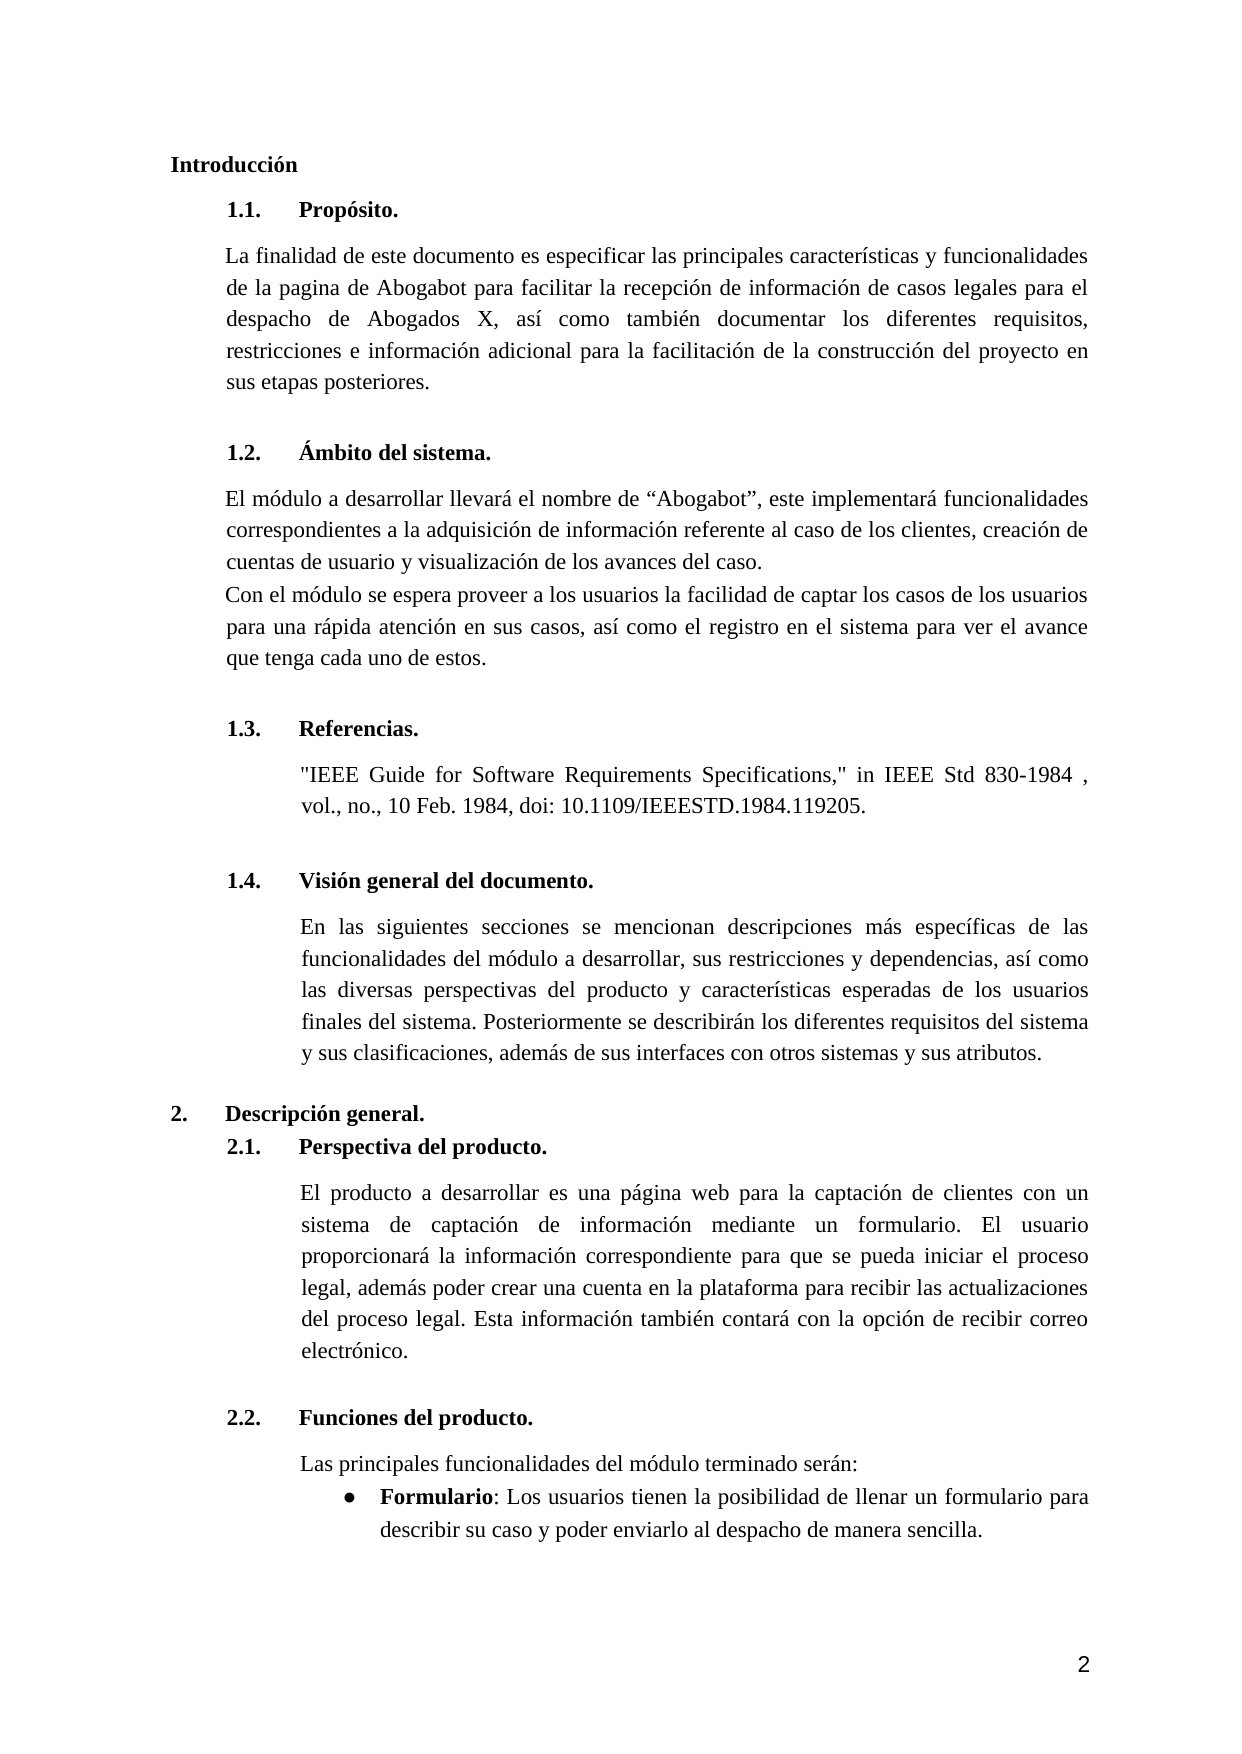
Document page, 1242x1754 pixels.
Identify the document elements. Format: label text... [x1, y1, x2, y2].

text Con el módulo se espera proveer a los usuarios la facilidad de captar los casos de los usuarios para una rápida atención en sus casos, así como el registro en el sistema para ver el avance que tenga cada uno de estos. [225, 581, 1090, 671]
list Referencias. [227, 715, 1090, 741]
list Descripción general. [170, 1100, 1090, 1126]
list Ámbito del sistema. [227, 439, 1090, 465]
list Funciones del producto. [227, 1404, 1090, 1430]
text El módulo a desarrollar llevará el nombre de “Abogabot”, este implementará funcionalidades correspondientes a la adquisición de información referente al caso de los clientes, creación de cuentas de usuario y visualización de los avances del caso. [225, 485, 1090, 574]
text En las siguientes secciones se mencionan descripciones más específicas de las funcionalidades del módulo a desarrollar, sus restricciones y dependencias, así como las diversas perspectivas del producto y características esperadas de los usuarios finales del sistema. Posteriormente se describirán los diferentes requisitos del sistema y sus clasificaciones, además de sus interfaces con otros sistemas y sus atributos. [300, 913, 1090, 1066]
list Formulario: Los usuarios tienen la posibilidad de llenar un formulario para describir su caso y poder enviarlo al despacho de manera sencilla. [342, 1483, 1090, 1542]
text "IEEE Guide for Software Requirements Specifications," in IEEE Std 830-1984 , vol., no., 10 Feb. 1984, doi: 10.1109/IEEESTD.1984.119205. [300, 761, 1090, 818]
list Perspectiva del producto. [227, 1133, 1090, 1160]
text La finalidad de este documento es especificar las principales características y funcionalidades de la pagina de Abogabot para facilitar la recepción de información de casos legales para el despacho de Abogados X, así como también documentar los diferentes requisitos, restricciones e información adicional para la facilitación de la construcción del proyecto en sus etapas posteriores. [225, 242, 1090, 395]
text El producto a desarrollar es una página web para la captación de clientes con un sistema de captación de información mediante un formulario. El usuario proporcionará la información correspondiente para que se pueda iniciar el proceso legal, además poder crear una cuenta en la plataforma para recibir las actualizaciones del proceso legal. Esta información también contará con la opción de recibir correo electrónico. [300, 1179, 1090, 1363]
list Propósito. [227, 196, 1090, 222]
text Las principales funcionalidades del módulo terminado serán: [300, 1450, 1090, 1476]
text Introducción [170, 151, 1090, 177]
list Visión general del documento. [227, 867, 1090, 893]
